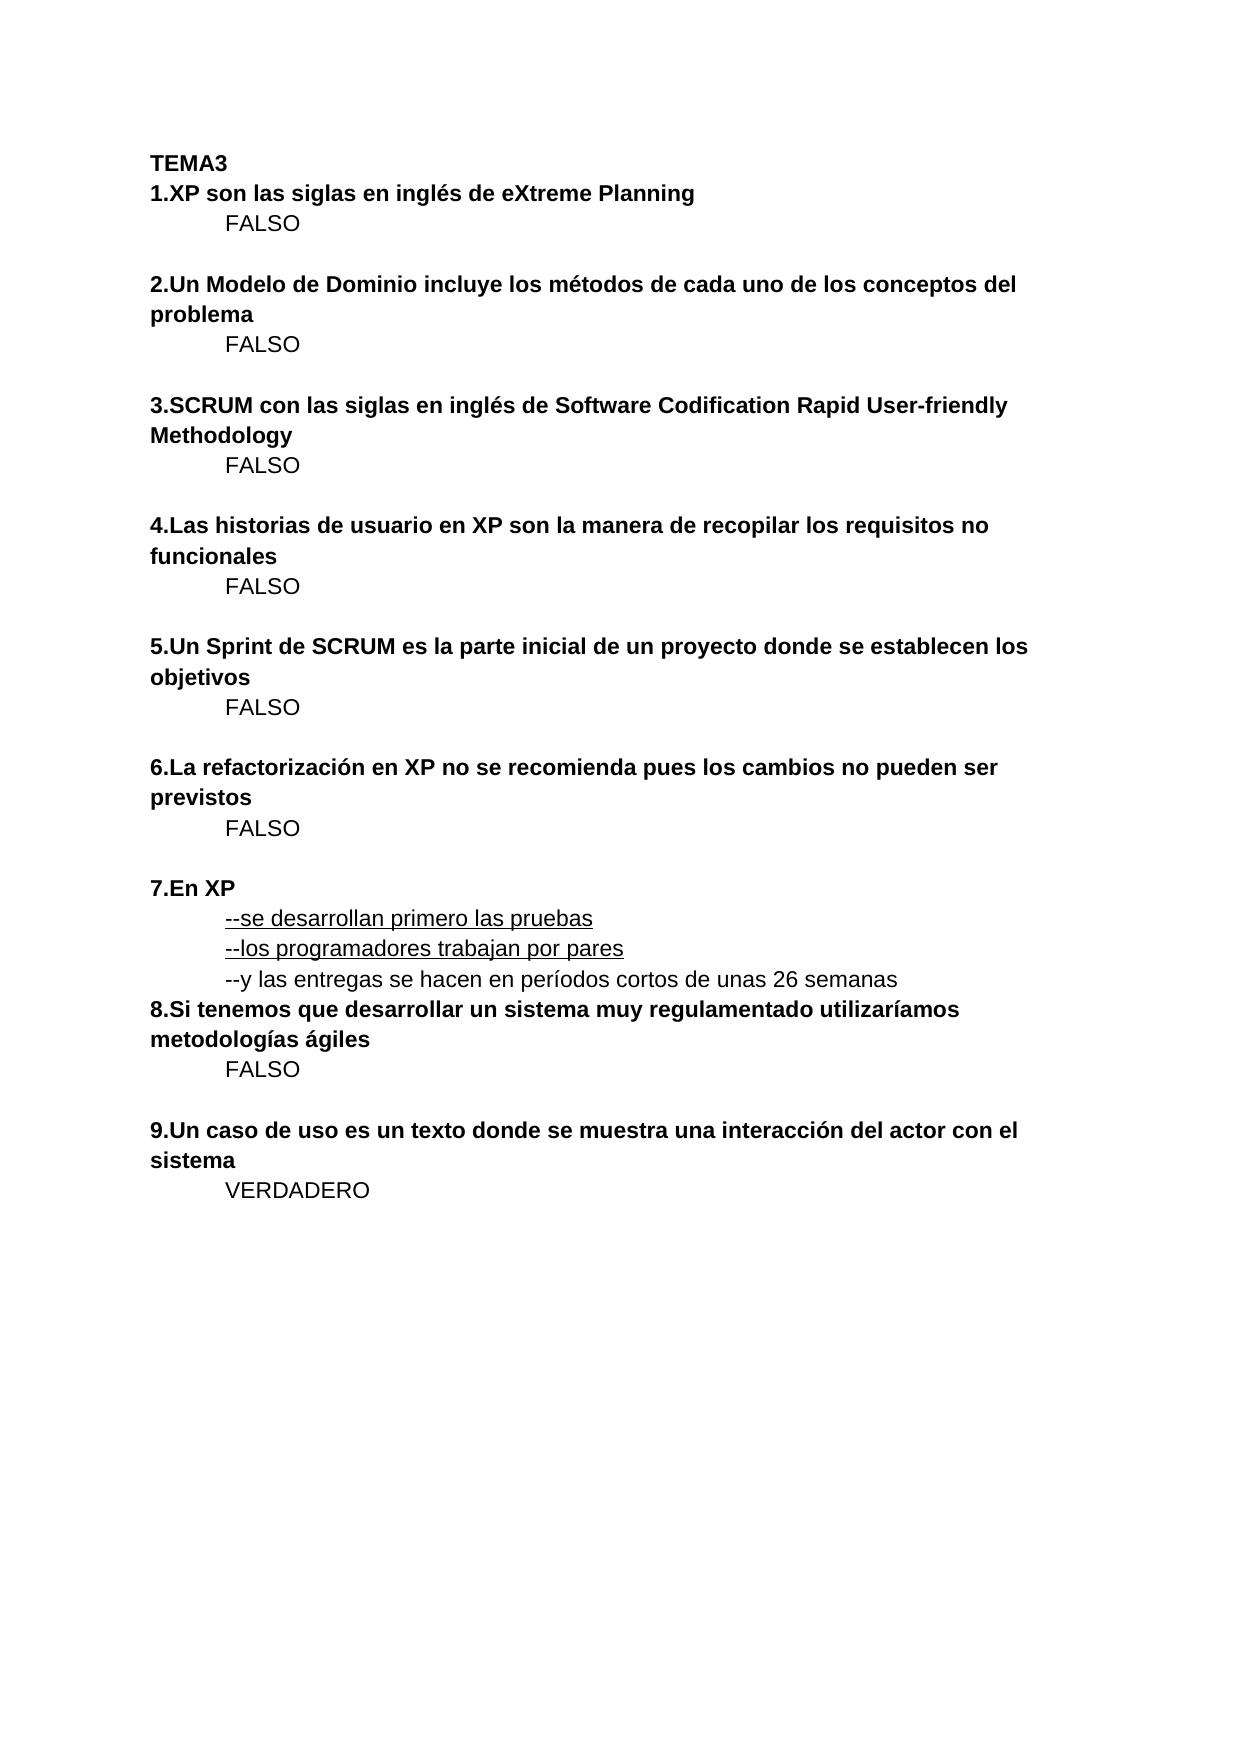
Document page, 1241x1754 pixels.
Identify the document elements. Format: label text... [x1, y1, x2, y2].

text 7.En XP [150, 875, 1090, 901]
text FALSO [150, 452, 1090, 478]
text FALSO [150, 814, 1090, 841]
text 5.Un Sprint de SCRUM es la parte inicial de un proyecto donde se establecen los objetivos [150, 633, 1090, 690]
text FALSO [150, 331, 1090, 358]
text --los programadores trabajan por pares [150, 935, 1090, 962]
text FALSO [150, 1056, 1090, 1083]
text FALSO [150, 573, 1090, 599]
text --y las entregas se hacen en períodos cortos de unas 26 semanas [150, 966, 1090, 992]
text 3.SCRUM con las siglas en inglés de Software Codification Rapid User-friendly Methodology [150, 392, 1090, 448]
text 1.XP son las siglas en inglés de eXtreme Planning [150, 180, 1090, 207]
text 6.La refactorización en XP no se recomienda pues los cambios no pueden ser previstos [150, 754, 1090, 811]
text --se desarrollan primero las pruebas [150, 905, 1090, 932]
text 8.Si tenemos que desarrollar un sistema muy regulamentado utilizaríamos metodologías ágiles [150, 996, 1090, 1052]
text VERDADERO [150, 1177, 1090, 1203]
text FALSO [150, 210, 1090, 237]
text FALSO [150, 694, 1090, 720]
text 4.Las historias de usuario en XP son la manera de recopilar los requisitos no funcionales [150, 512, 1090, 569]
text TEMA3 [150, 150, 1090, 176]
text 2.Un Modelo de Dominio incluye los métodos de cada uno de los conceptos del problema [150, 271, 1090, 327]
text 9.Un caso de uso es un texto donde se muestra una interacción del actor con el sistema [150, 1117, 1090, 1173]
